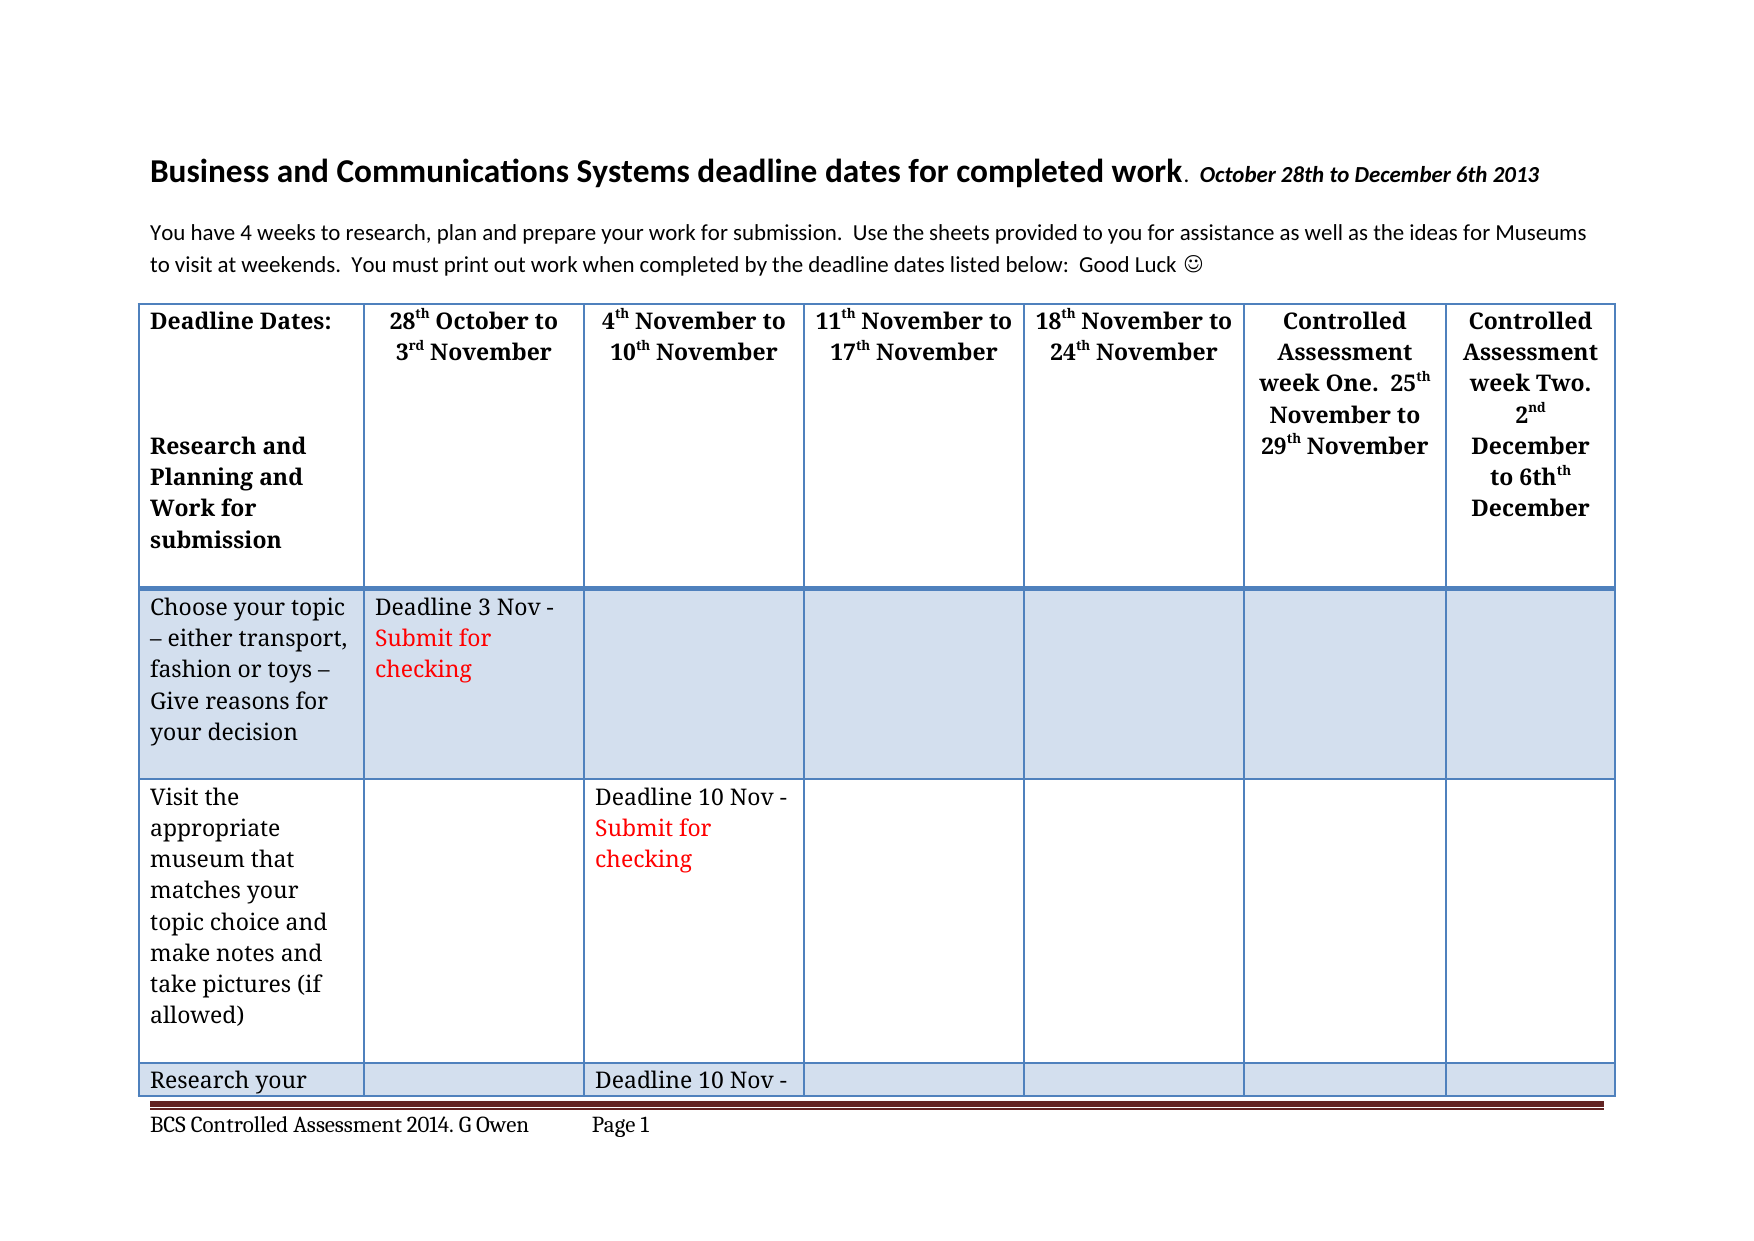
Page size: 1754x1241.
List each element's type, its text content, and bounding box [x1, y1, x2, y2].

table_header 28th October to 3rd November [365, 305, 583, 586]
table_cell [1245, 1064, 1445, 1095]
table_cell [1025, 591, 1243, 778]
table_cell [1447, 591, 1614, 778]
table_cell [1245, 591, 1445, 778]
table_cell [140, 1064, 363, 1095]
table_header Controlled Assessment week Two. 2nd December to 6thth December [1447, 305, 1614, 586]
table_cell [365, 780, 583, 1062]
table_cell [365, 1064, 583, 1095]
text You have 4 weeks to research, plan and prepare your work for submission. Use the sheets provided to you for assistance as well as the ideas for Museums to visit at weekends. You must print out work when completed by the deadline dates listed below: Good Luck [150, 218, 1604, 278]
table_cell [1245, 780, 1445, 1062]
table_header 4th November to 10th November [585, 305, 803, 586]
table_header 18th November to 24th November [1025, 305, 1243, 586]
table_header 11th November to 17th November [805, 305, 1023, 586]
table_cell Deadline 10 Nov - Submit for checking [585, 780, 803, 1062]
table_cell Visit the appropriate museum that matches your topic choice and make notes and take pictures (if allowed) [140, 780, 363, 1062]
table_header Deadline Dates: Research and Planning and Work for submission [140, 305, 363, 586]
table_cell Deadline 3 Nov - Submit for checking [365, 591, 583, 778]
table_cell [1447, 780, 1614, 1062]
table_header Controlled Assessment week One. 25th November to 29th November [1245, 305, 1445, 586]
table_cell [805, 591, 1023, 778]
table_cell [1025, 780, 1243, 1062]
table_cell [585, 1064, 803, 1095]
table_cell [805, 1064, 1023, 1095]
text Business and Communications Systems deadline dates for completed work. October 28th to December 6th 2013 [150, 150, 1604, 191]
table_cell [1447, 1064, 1614, 1095]
table_cell Choose your topic – either transport, fashion or toys – Give reasons for your decision [140, 591, 363, 778]
table_cell [585, 591, 803, 778]
table_cell [805, 780, 1023, 1062]
table_cell [1025, 1064, 1243, 1095]
